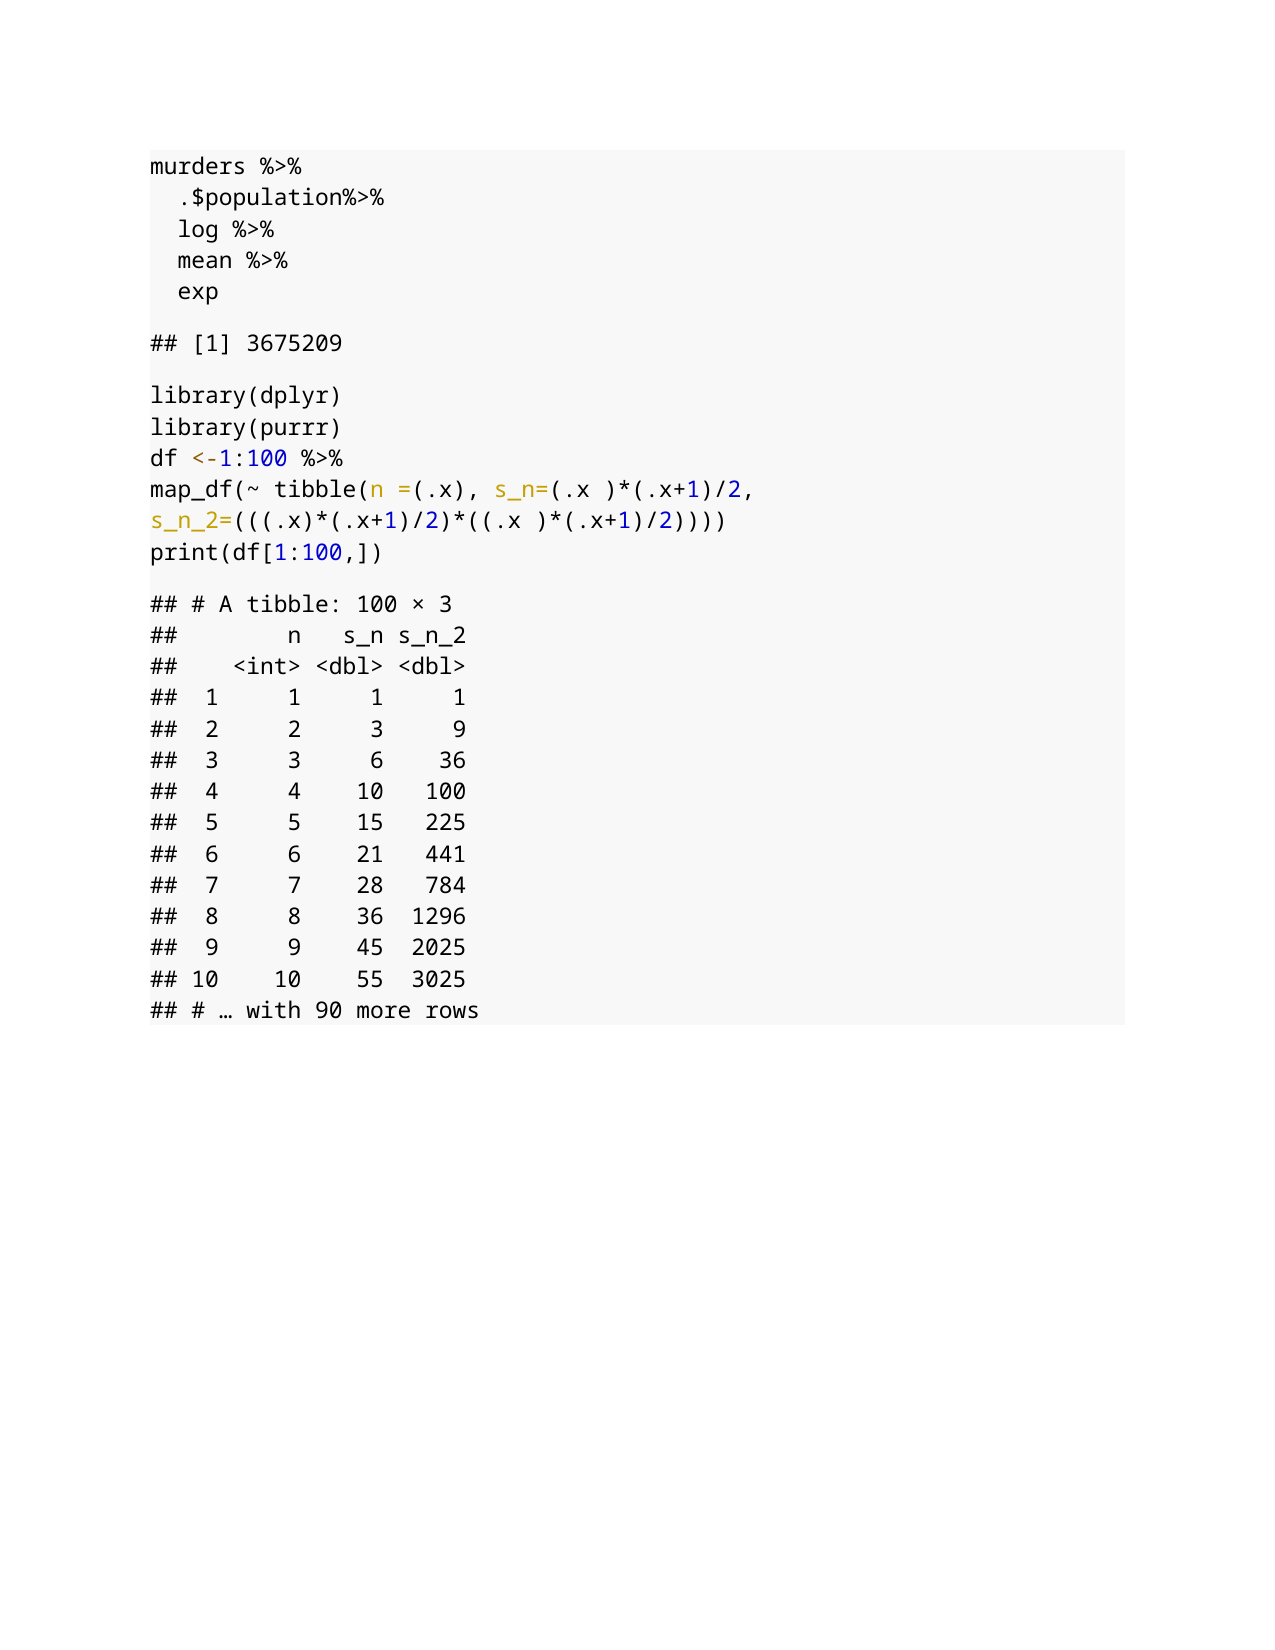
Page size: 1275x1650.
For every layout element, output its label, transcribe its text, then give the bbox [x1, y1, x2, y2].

text murders %>% .$population%>% log %>% mean %>% exp [150, 150, 1125, 306]
text ## [1] 3675209 [150, 327, 1125, 358]
text ## # A tibble: 100 × 3 ## n s_n s_n_2 ## <int> <dbl> <dbl> ## 1 1 1 1 ## 2 2 3 9 ## 3 3 6 36 ## 4 4 10 100 ## 5 5 15 225 ## 6 6 21 441 ## 7 7 28 784 ## 8 8 36 1296 ## 9 9 45 2025 ## 10 10 55 3025 ## # … with 90 more rows [150, 587, 1125, 1025]
text library(dplyr) library(purrr) df <-1:100 %>% map_df(~ tibble(n =(.x), s_n=(.x )*(.x+1)/2, s_n_2=(((.x)*(.x+1)/2)*((.x )*(.x+1)/2)))) print(df[1:100,]) [342, 379, 1125, 567]
